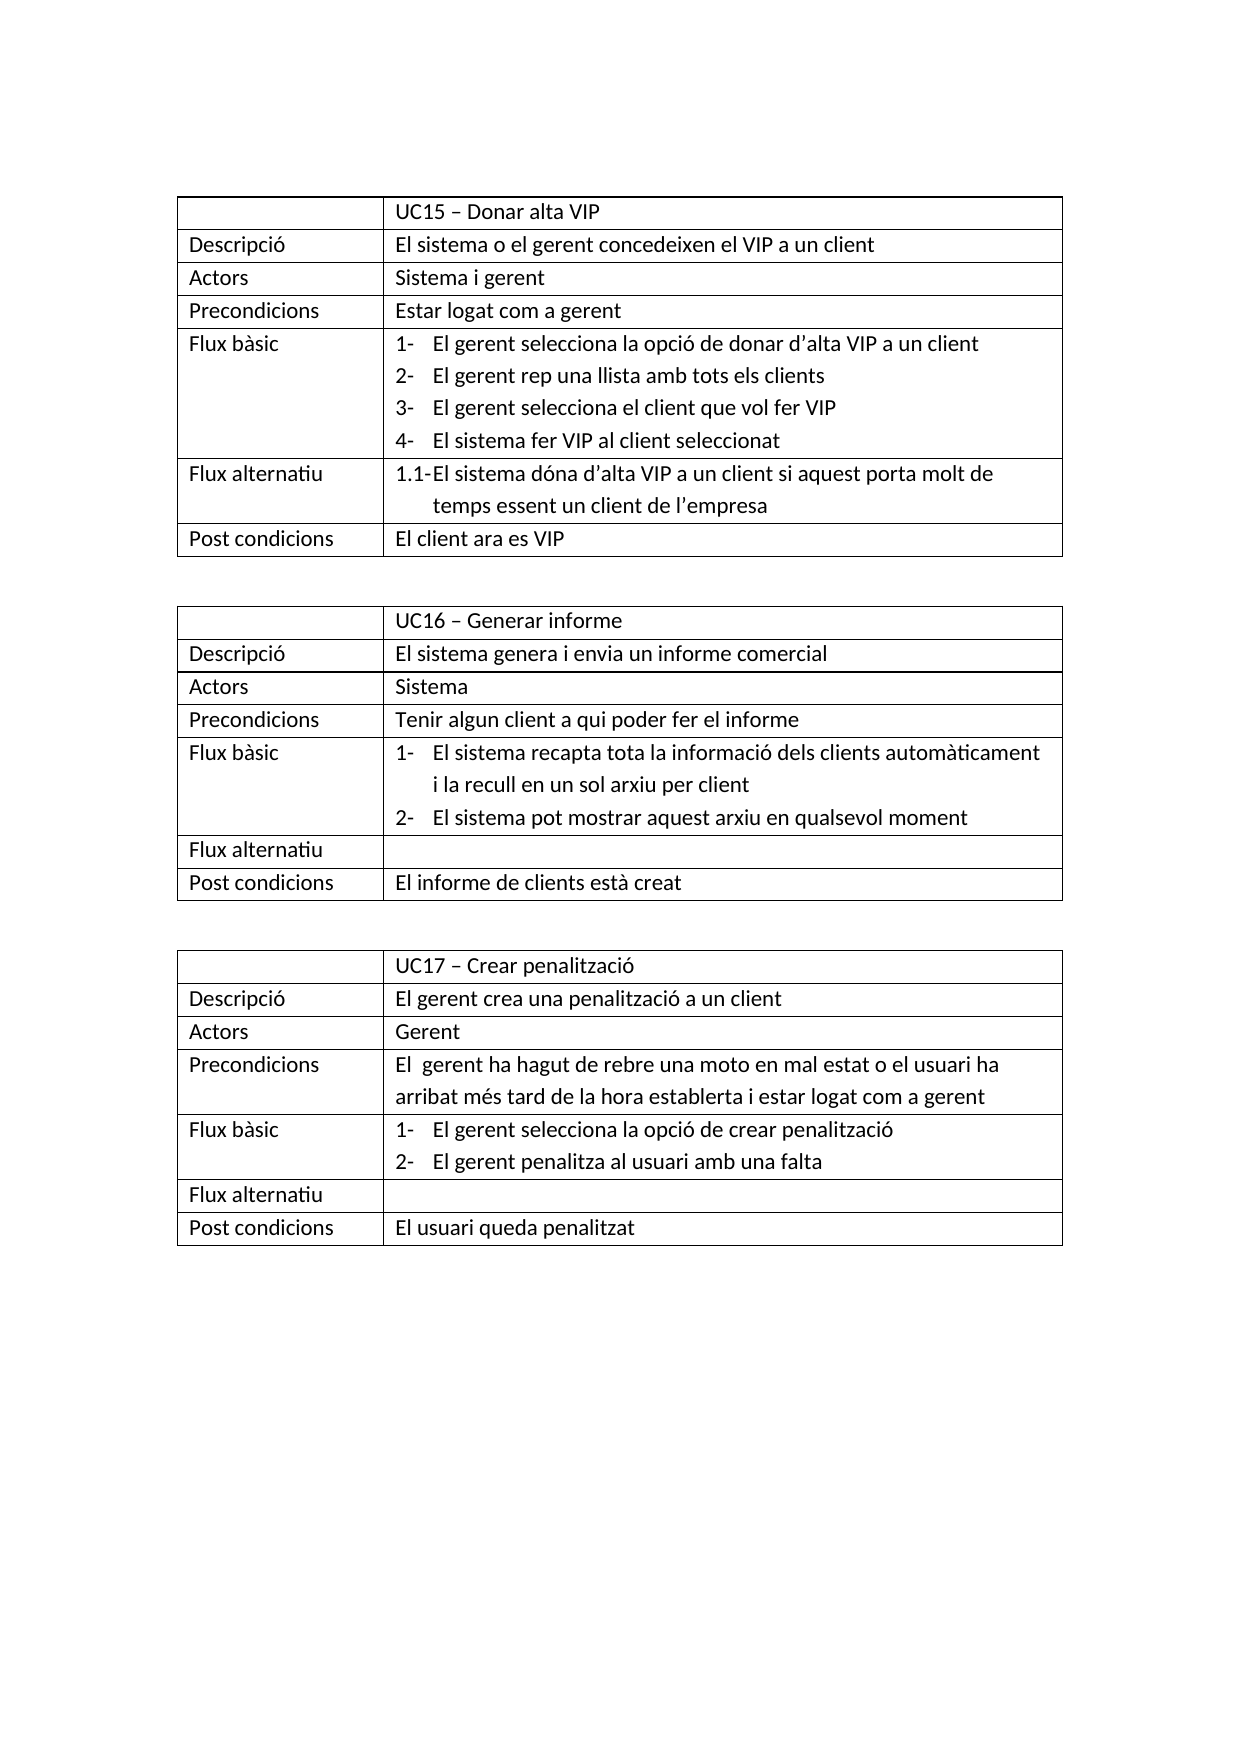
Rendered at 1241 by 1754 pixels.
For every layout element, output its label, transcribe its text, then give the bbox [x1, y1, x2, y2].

table_cell Precondicions [178, 705, 383, 737]
table_cell Flux alternatiu [178, 1180, 383, 1212]
table_cell Sistema i gerent [384, 263, 1062, 295]
table_cell Actors [178, 673, 383, 704]
table_cell El sistema genera i envia un informe comercial [384, 640, 1062, 671]
table_cell El gerent selecciona la opció de crear penalització El gerent penalitza al usuari amb una falta [384, 1115, 1062, 1179]
table_cell Flux alternatiu [178, 459, 383, 523]
table_header UC15 – Donar alta VIP [384, 198, 1062, 229]
table_cell El client ara es VIP [384, 524, 1062, 556]
table_cell El gerent selecciona la opció de donar d’alta VIP a un client El gerent rep una llista amb tots els clients El gerent selecciona el client que vol fer VIP El sistema fer VIP al client seleccionat [384, 329, 1062, 458]
table_header [178, 951, 383, 983]
table_cell El gerent ha hagut de rebre una moto en mal estat o el usuari ha arribat més tard de la hora establerta i estar logat com a gerent [384, 1050, 1062, 1114]
table_cell Descripció [178, 984, 383, 1016]
table_cell Precondicions [178, 296, 383, 328]
table_cell Actors [178, 1017, 383, 1049]
table_cell El sistema o el gerent concedeixen el VIP a un client [384, 230, 1062, 262]
table_cell Actors [178, 263, 383, 295]
table_cell Flux bàsic [178, 1115, 383, 1179]
table_cell Flux bàsic [178, 329, 383, 458]
table_cell El sistema dóna d’alta VIP a un client si aquest porta molt de temps essent un client de l’empresa [384, 459, 1062, 523]
table_cell Post condicions [178, 524, 383, 556]
table_cell El gerent crea una penalització a un client [384, 984, 1062, 1016]
table_cell Tenir algun client a qui poder fer el informe [384, 705, 1062, 737]
table_cell Flux bàsic [178, 738, 383, 834]
table_cell [384, 836, 1062, 867]
table_cell Estar logat com a gerent [384, 296, 1062, 328]
table_header [178, 198, 383, 229]
table_cell El usuari queda penalitzat [384, 1213, 1062, 1245]
table_cell Post condicions [178, 1213, 383, 1245]
table_cell Precondicions [178, 1050, 383, 1114]
table_cell [384, 1180, 1062, 1212]
table_cell Gerent [384, 1017, 1062, 1049]
table_cell Post condicions [178, 869, 383, 900]
table_cell El sistema recapta tota la informació dels clients automàticament i la recull en un sol arxiu per client El sistema pot mostrar aquest arxiu en qualsevol moment [384, 738, 1062, 834]
table_cell Flux alternatiu [178, 836, 383, 867]
table_header UC17 – Crear penalització [384, 951, 1062, 983]
table_cell Sistema [384, 673, 1062, 704]
table_header [178, 607, 383, 638]
table_cell Descripció [178, 640, 383, 671]
table_cell Descripció [178, 230, 383, 262]
table_header UC16 – Generar informe [384, 607, 1062, 638]
table_cell El informe de clients està creat [384, 869, 1062, 900]
